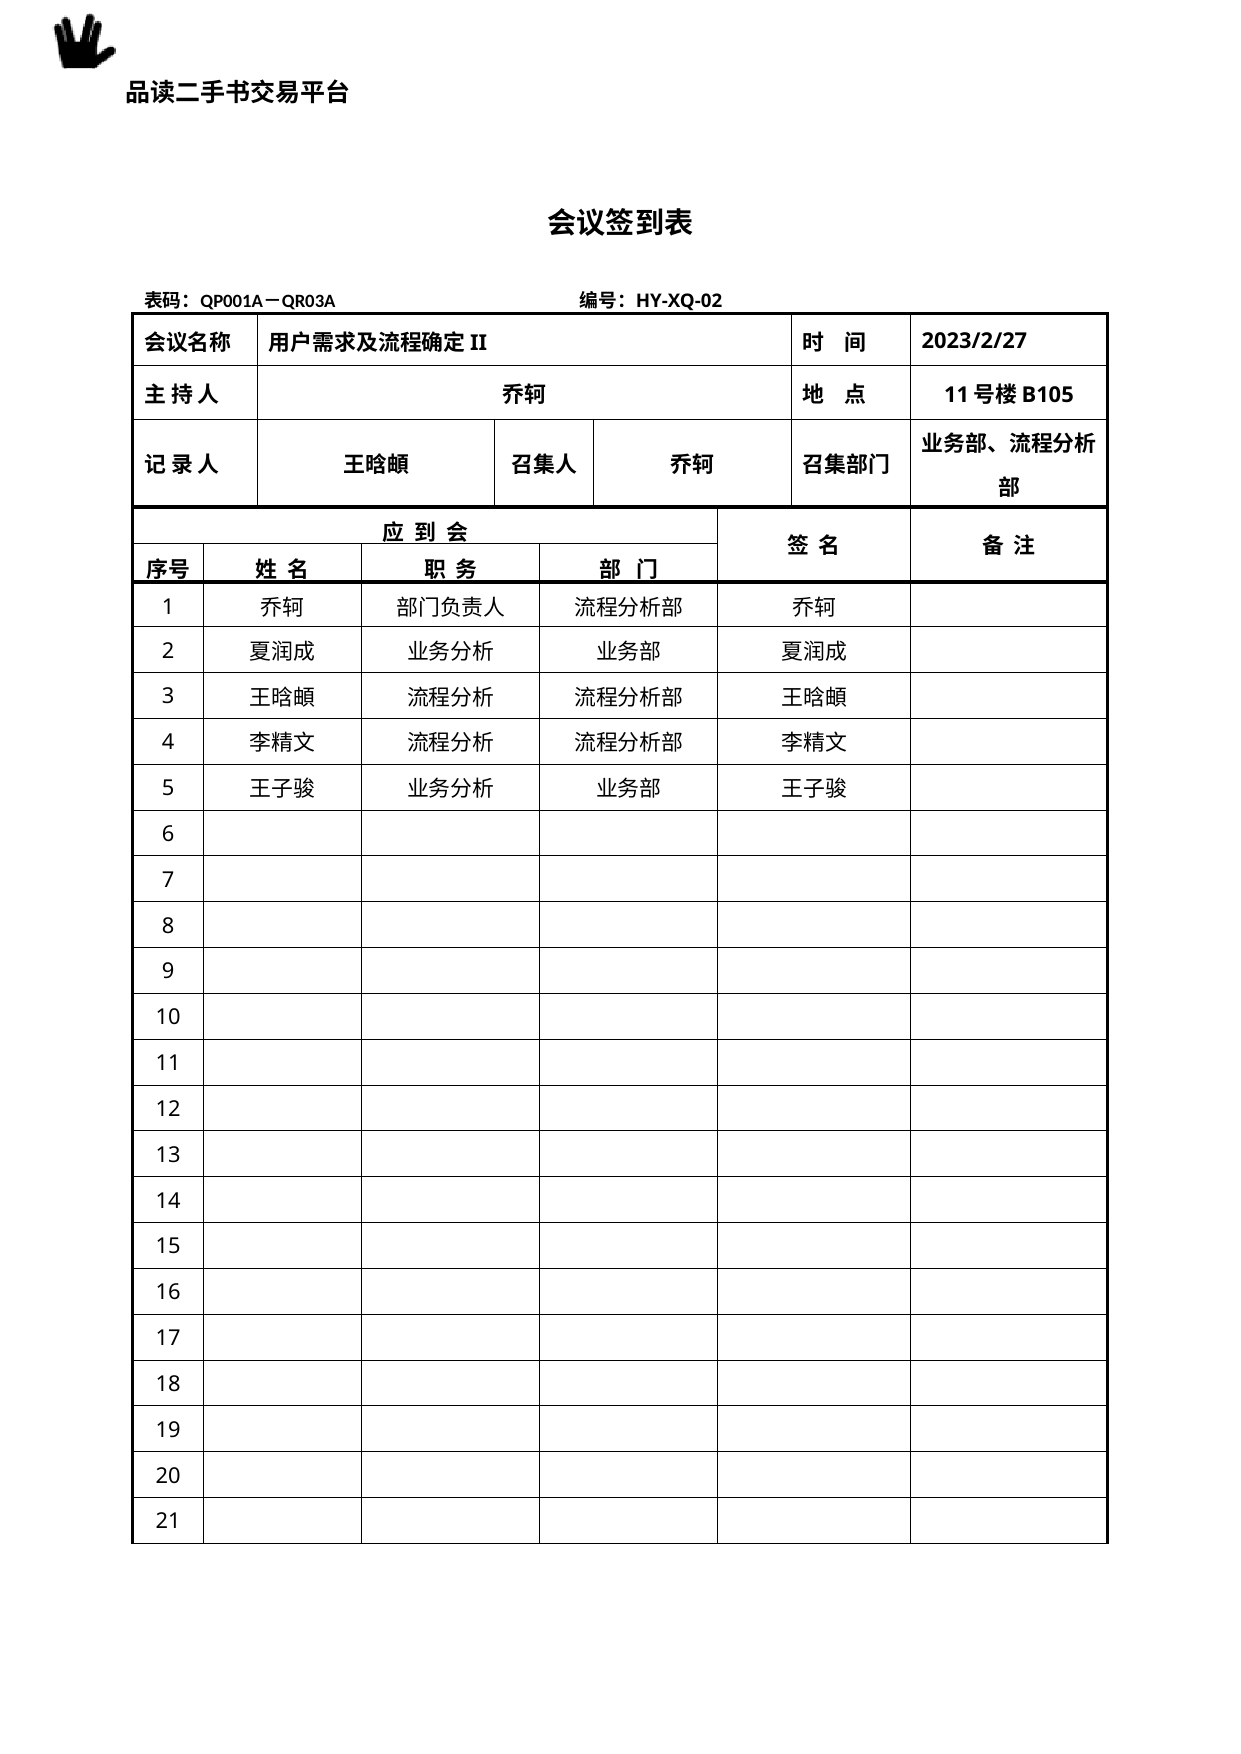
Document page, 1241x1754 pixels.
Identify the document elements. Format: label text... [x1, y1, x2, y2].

table_cell 5 [134, 765, 203, 809]
table_cell 18 [134, 1361, 203, 1405]
table_cell 16 [134, 1269, 203, 1314]
table_cell [911, 765, 1106, 809]
table_cell 流程分析部 [540, 584, 717, 626]
table_cell [911, 1452, 1106, 1497]
table_cell 21 [134, 1498, 203, 1543]
table_cell 备 注 [911, 509, 1106, 580]
table_cell 地 点 [792, 366, 910, 418]
table_cell [718, 1452, 910, 1497]
table_cell [204, 1086, 361, 1130]
table_cell 2 [134, 627, 203, 672]
table_cell 9 [134, 948, 203, 993]
table_cell [911, 1086, 1106, 1130]
picture [51, 12, 117, 71]
table_cell 李精文 [718, 719, 910, 764]
table_cell [718, 902, 910, 947]
table_cell [362, 811, 539, 855]
table_cell [718, 856, 910, 901]
table_cell 序号 [134, 544, 203, 580]
table_cell [718, 1269, 910, 1314]
table_cell [718, 1177, 910, 1222]
table_cell [911, 627, 1106, 672]
table_cell [911, 1269, 1106, 1314]
table_cell [362, 902, 539, 947]
table_cell [718, 811, 910, 855]
table_cell [718, 1498, 910, 1543]
table_cell [540, 1361, 717, 1405]
table_cell 部门负责人 [362, 584, 539, 626]
table_cell [718, 1406, 910, 1451]
table_cell [540, 1177, 717, 1222]
table_cell [204, 1269, 361, 1314]
table_cell 8 [134, 902, 203, 947]
table_cell 15 [134, 1223, 203, 1268]
table_cell [718, 994, 910, 1039]
table_cell 3 [134, 673, 203, 718]
table_cell 夏润成 [718, 627, 910, 672]
table_cell [911, 1223, 1106, 1268]
table_cell 业务分析 [362, 765, 539, 809]
table_cell [911, 719, 1106, 764]
table_cell 李精文 [204, 719, 361, 764]
table_cell 6 [134, 811, 203, 855]
table_cell 姓 名 [204, 544, 361, 580]
table_cell [204, 856, 361, 901]
table_cell [911, 584, 1106, 626]
table_cell 业务部 [540, 765, 717, 809]
table_cell [362, 1177, 539, 1222]
table_cell 13 [134, 1131, 203, 1176]
table_cell [718, 948, 910, 993]
table_cell [204, 1177, 361, 1222]
table_cell [911, 948, 1106, 993]
table_cell [204, 811, 361, 855]
table_cell [911, 1131, 1106, 1176]
table_cell [362, 1269, 539, 1314]
table_cell 业务部、流程分析部 [911, 420, 1106, 505]
table_cell 王子骏 [204, 765, 361, 809]
table_cell [204, 1361, 361, 1405]
table_cell 1 [134, 584, 203, 626]
table_cell 王晗頔 [204, 673, 361, 718]
table_cell [540, 994, 717, 1039]
table_cell [540, 1452, 717, 1497]
table_cell 应 到 会 [134, 509, 717, 543]
table_cell [204, 1498, 361, 1543]
table_cell 主 持 人 [134, 366, 257, 418]
table_cell 乔轲 [594, 420, 791, 505]
table_cell [540, 1040, 717, 1084]
table_cell 11 [134, 1040, 203, 1084]
table_cell 7 [134, 856, 203, 901]
table_cell [204, 1452, 361, 1497]
table_cell 19 [134, 1406, 203, 1451]
table_cell [362, 1361, 539, 1405]
table_cell 职 务 [362, 544, 539, 580]
table_cell 乔轲 [204, 584, 361, 626]
table_cell [204, 902, 361, 947]
table_cell [362, 1452, 539, 1497]
table_cell 流程分析部 [540, 719, 717, 764]
table_cell [540, 1223, 717, 1268]
table_cell [911, 1040, 1106, 1084]
table_cell [911, 1406, 1106, 1451]
table_cell 17 [134, 1315, 203, 1359]
table_cell [718, 1315, 910, 1359]
table_cell [718, 1361, 910, 1405]
table_cell [362, 948, 539, 993]
table_cell [362, 1040, 539, 1084]
table_cell 业务分析 [362, 627, 539, 672]
table_cell 召集部门 [792, 420, 910, 505]
table_cell [540, 1498, 717, 1543]
table_cell 流程分析 [362, 719, 539, 764]
table_cell 签 名 [718, 509, 910, 580]
table_cell [540, 1086, 717, 1130]
table_cell [911, 1498, 1106, 1543]
table_cell [204, 994, 361, 1039]
table_cell [204, 1406, 361, 1451]
table_cell [718, 1223, 910, 1268]
table_cell 王晗頔 [258, 420, 494, 505]
table_header 会议签到表 [133, 172, 1108, 277]
table_cell [540, 856, 717, 901]
table_cell [540, 811, 717, 855]
table_cell [204, 1040, 361, 1084]
table_cell 14 [134, 1177, 203, 1222]
table_cell [362, 1498, 539, 1543]
table_cell 王子骏 [718, 765, 910, 809]
table_cell [362, 1131, 539, 1176]
table_cell 召集人 [495, 420, 593, 505]
table_cell 表码：QP001A－QR03A 编号：HY-XQ-02 [133, 277, 1108, 312]
table_cell 20 [134, 1452, 203, 1497]
table_cell [911, 856, 1106, 901]
table_cell 4 [134, 719, 203, 764]
table_cell [204, 948, 361, 993]
table_cell 部 门 [540, 544, 717, 580]
table_cell [911, 1315, 1106, 1359]
table_cell 11号楼B105 [911, 366, 1106, 418]
table_cell [911, 1361, 1106, 1405]
table_cell [718, 1040, 910, 1084]
table_cell 乔轲 [258, 366, 791, 418]
table_cell [362, 856, 539, 901]
table_cell [540, 1131, 717, 1176]
table_cell [540, 948, 717, 993]
table_cell [911, 811, 1106, 855]
table_cell 用户需求及流程确定II [258, 315, 791, 365]
table_cell 夏润成 [204, 627, 361, 672]
table_cell [540, 1315, 717, 1359]
table_cell 王晗頔 [718, 673, 910, 718]
table_cell [911, 673, 1106, 718]
table_cell [718, 1086, 910, 1130]
table_cell 乔轲 [718, 584, 910, 626]
table_cell [540, 902, 717, 947]
table_cell [718, 1131, 910, 1176]
table_cell [204, 1315, 361, 1359]
table_cell [204, 1223, 361, 1268]
table_cell [362, 1315, 539, 1359]
table_cell [911, 902, 1106, 947]
table_cell 流程分析部 [540, 673, 717, 718]
table_cell [540, 1269, 717, 1314]
table_cell 12 [134, 1086, 203, 1130]
table_cell [540, 1406, 717, 1451]
table_cell [911, 994, 1106, 1039]
table_cell [362, 1406, 539, 1451]
table_cell 业务部 [540, 627, 717, 672]
table_cell [362, 994, 539, 1039]
table_cell 流程分析 [362, 673, 539, 718]
table_cell 会议名称 [134, 315, 257, 365]
table_cell [204, 1131, 361, 1176]
table_cell [362, 1086, 539, 1130]
table_cell 10 [134, 994, 203, 1039]
table_cell 时 间 [792, 315, 910, 365]
table_cell 记 录 人 [134, 420, 257, 505]
table_cell 2023/2/27 [911, 315, 1106, 365]
table_cell [911, 1177, 1106, 1222]
table_cell [362, 1223, 539, 1268]
